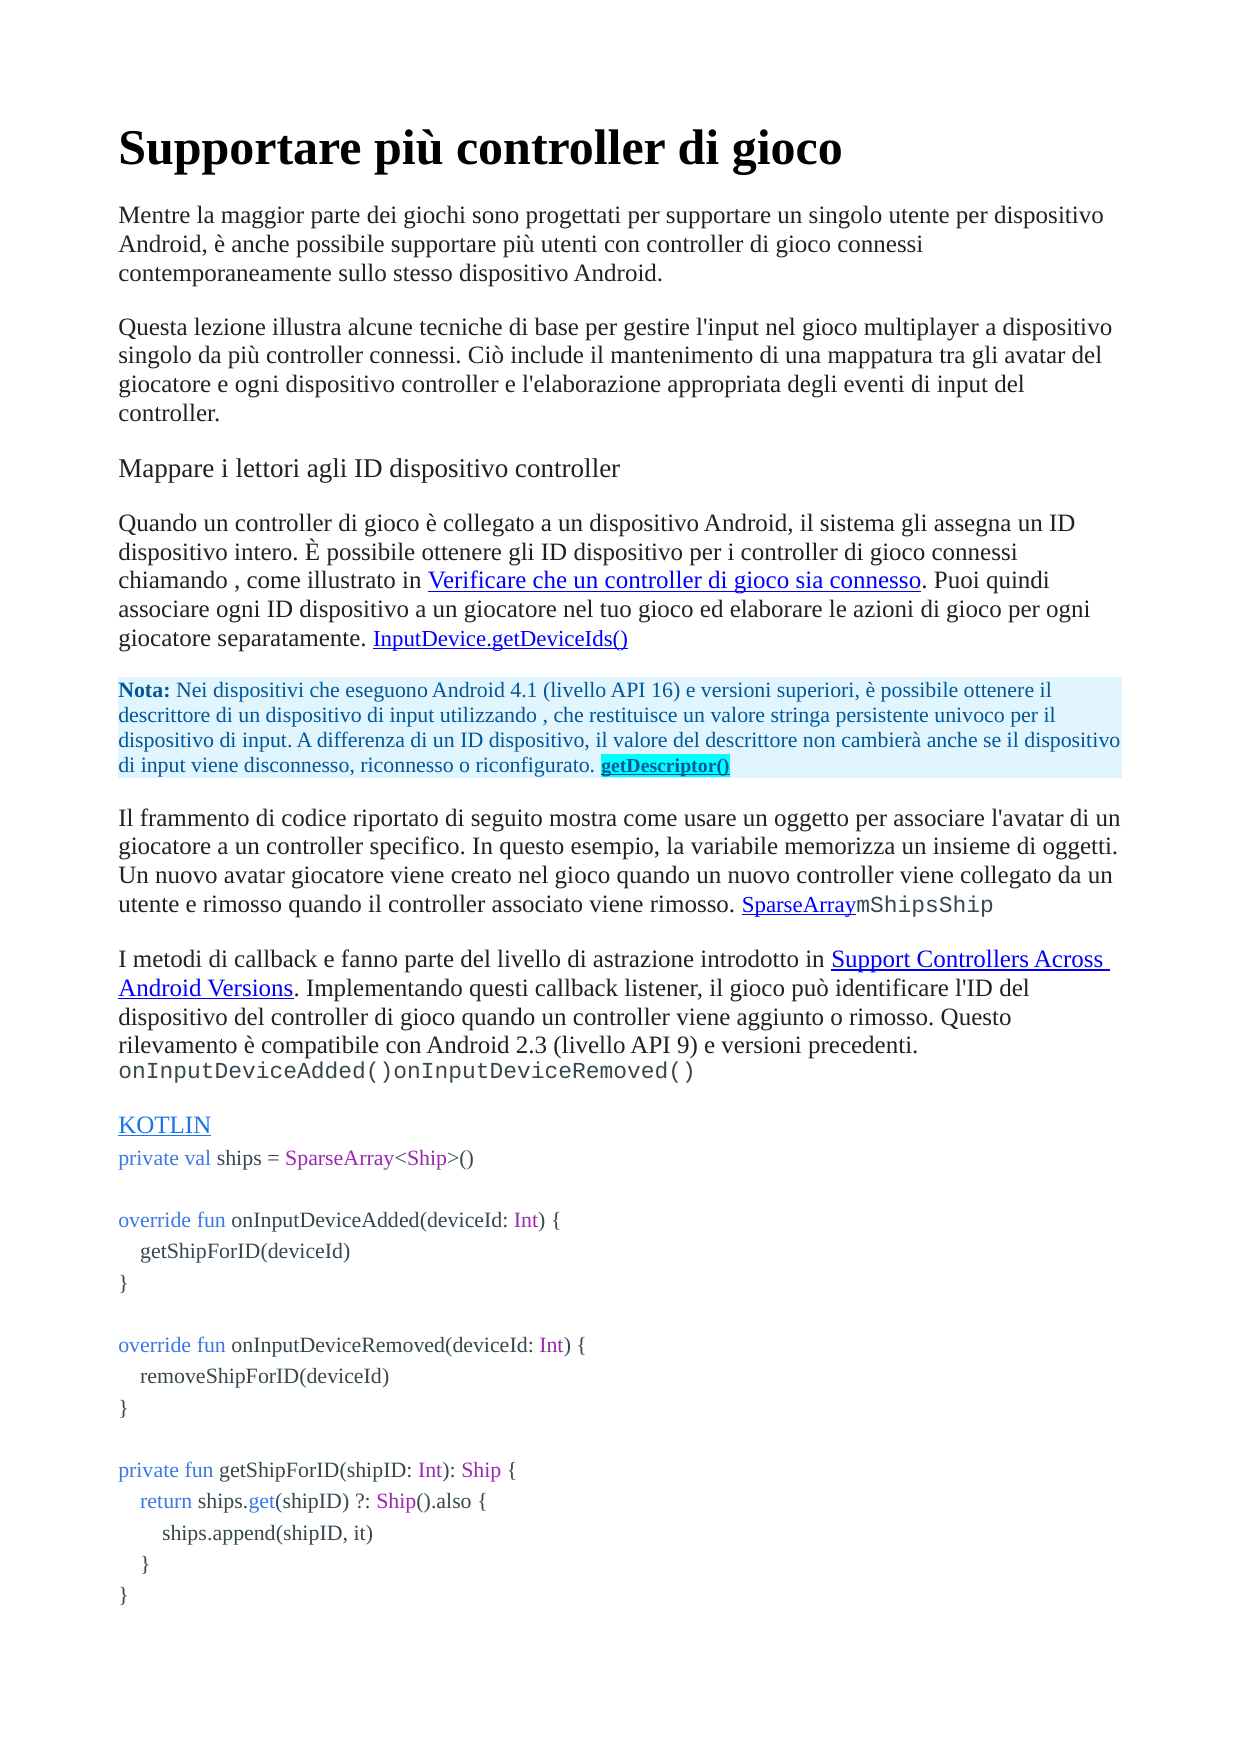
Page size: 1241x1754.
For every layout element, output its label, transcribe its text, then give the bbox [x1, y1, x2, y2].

text Nota: Nei dispositivi che eseguono Android 4.1 (livello API 16) e versioni superiori, è possibile ottenere il descrittore di un dispositivo di input utilizzando , che restituisce un valore stringa persistente univoco per il dispositivo di input. A differenza di un ID dispositivo, il valore del descrittore non cambierà anche se il dispositivo di input viene disconnesso, riconnesso o riconfigurato. getDescriptor() [118, 677, 1122, 778]
text Il frammento di codice riportato di seguito mostra come usare un oggetto per associare l'avatar di un giocatore a un controller specifico. In questo esempio, la variabile memorizza un insieme di oggetti. Un nuovo avatar giocatore viene creato nel gioco quando un nuovo controller viene collegato da un utente e rimosso quando il controller associato viene rimosso. SparseArraymShipsShip [118, 803, 1122, 919]
text Mentre la maggior parte dei giochi sono progettati per supportare un singolo utente per dispositivo Android, è anche possibile supportare più utenti con controller di gioco connessi contemporaneamente sullo stesso dispositivo Android. [118, 201, 1122, 287]
text Questa lezione illustra alcune tecniche di base per gestire l'input nel gioco multiplayer a dispositivo singolo da più controller connessi. Ciò include il mantenimento di una mappatura tra gli avatar del giocatore e ogni dispositivo controller e l'elaborazione appropriata degli eventi di input del controller. [118, 312, 1122, 427]
text I metodi di callback e fanno parte del livello di astrazione introdotto in Support Controllers Across Android Versions. Implementando questi callback listener, il gioco può identificare l'ID del dispositivo del controller di gioco quando un controller viene aggiunto o rimosso. Questo rilevamento è compatibile con Android 2.3 (livello API 9) e versioni precedenti. onInputDeviceAdded()onInputDeviceRemoved() [118, 944, 1122, 1085]
text KOTLIN [118, 1110, 1122, 1139]
subtitle Mappare i lettori agli ID dispositivo controller [118, 452, 1184, 483]
text Quando un controller di gioco è collegato a un dispositivo Android, il sistema gli assegna un ID dispositivo intero. È possibile ottenere gli ID dispositivo per i controller di gioco connessi chiamando , come illustrato in Verificare che un controller di gioco sia connesso. Puoi quindi associare ogni ID dispositivo a un giocatore nel tuo gioco ed elaborare le azioni di gioco per ogni giocatore separatamente. InputDevice.getDeviceIds() [118, 508, 1122, 652]
subtitle Supportare più controller di gioco [118, 118, 1122, 176]
